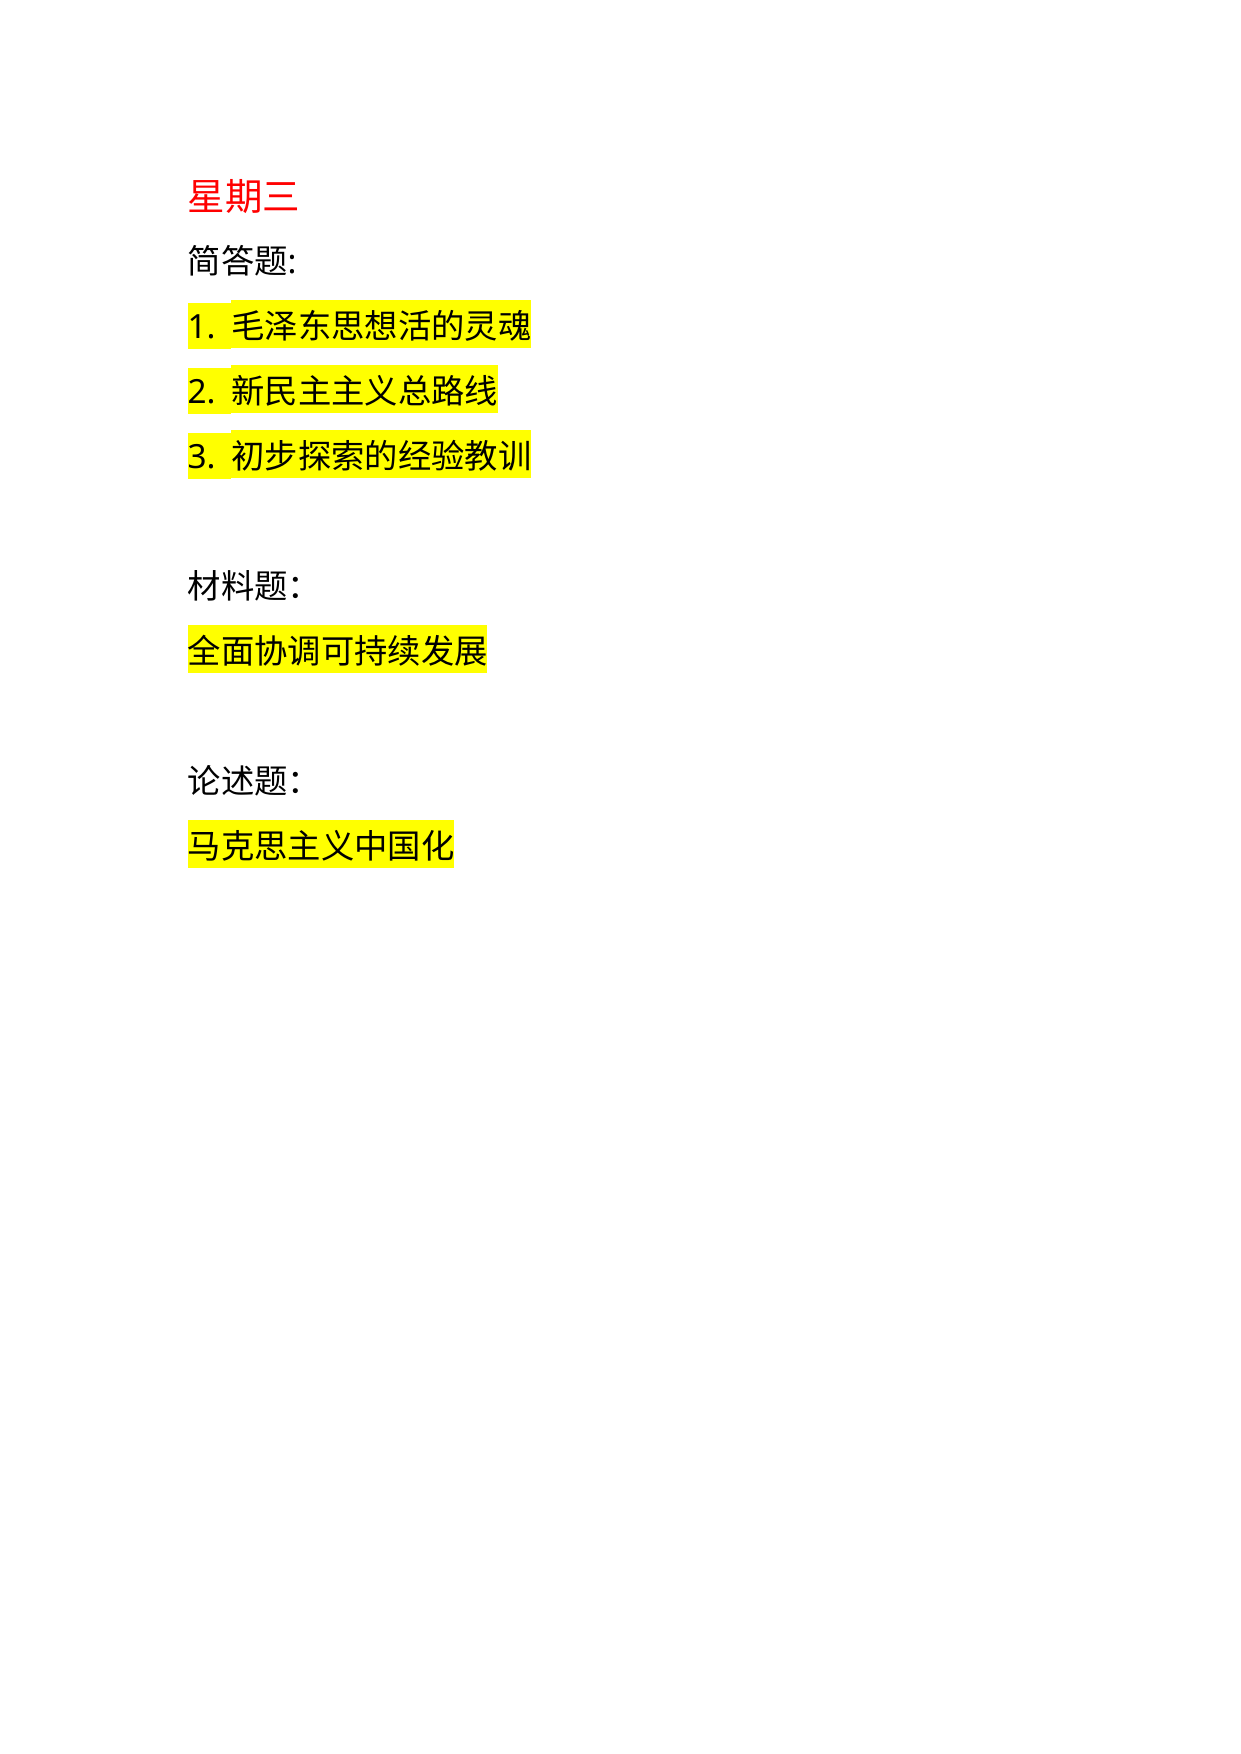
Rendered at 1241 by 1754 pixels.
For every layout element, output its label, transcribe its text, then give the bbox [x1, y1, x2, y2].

text 全面协调可持续发展 [187, 617, 1053, 682]
text 简答题: [187, 227, 1053, 292]
text 论述题： [187, 747, 1053, 812]
list 新民主主义总路线 [187, 357, 1053, 422]
list 毛泽东思想活的灵魂 [187, 292, 1053, 357]
text 材料题： [187, 552, 1053, 617]
list 初步探索的经验教训 [187, 422, 1053, 487]
text 星期三 [187, 162, 1053, 227]
text 马克思主义中国化 [187, 812, 1053, 877]
